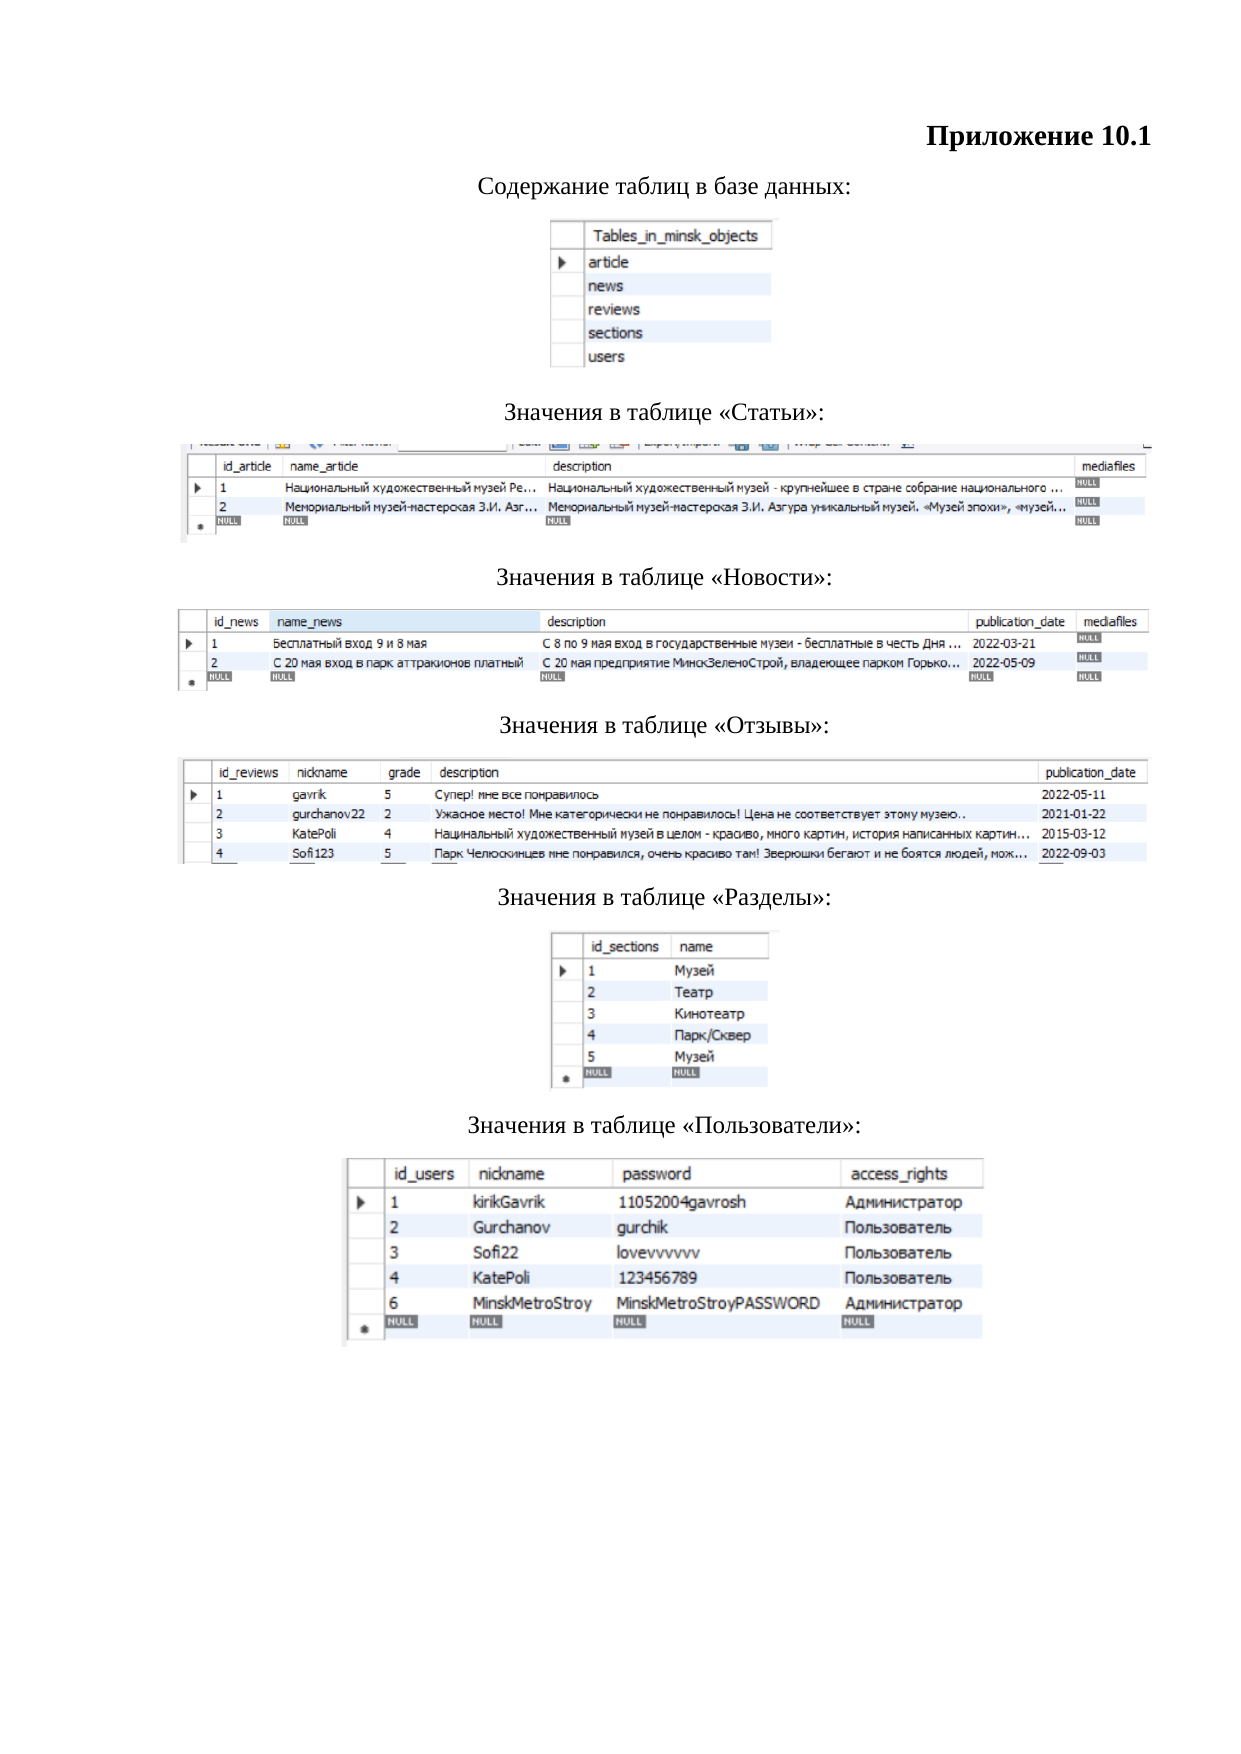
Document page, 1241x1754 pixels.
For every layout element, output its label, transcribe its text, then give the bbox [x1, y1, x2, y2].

picture [341, 1158, 988, 1347]
text Приложение 10.1 [177, 118, 1152, 152]
picture [550, 218, 779, 378]
text Значения в таблице «Разделы»: [177, 882, 1152, 911]
text Содержание таблиц в базе данных: [177, 171, 1152, 200]
picture [177, 757, 1152, 864]
text Значения в таблице «Пользователи»: [177, 1111, 1152, 1139]
text Значения в таблице «Отзывы»: [177, 710, 1152, 739]
picture [177, 444, 1152, 543]
text Значения в таблице «Статьи»: [177, 397, 1152, 426]
picture [549, 930, 780, 1092]
text Значения в таблице «Новости»: [177, 562, 1152, 591]
picture [177, 609, 1152, 691]
